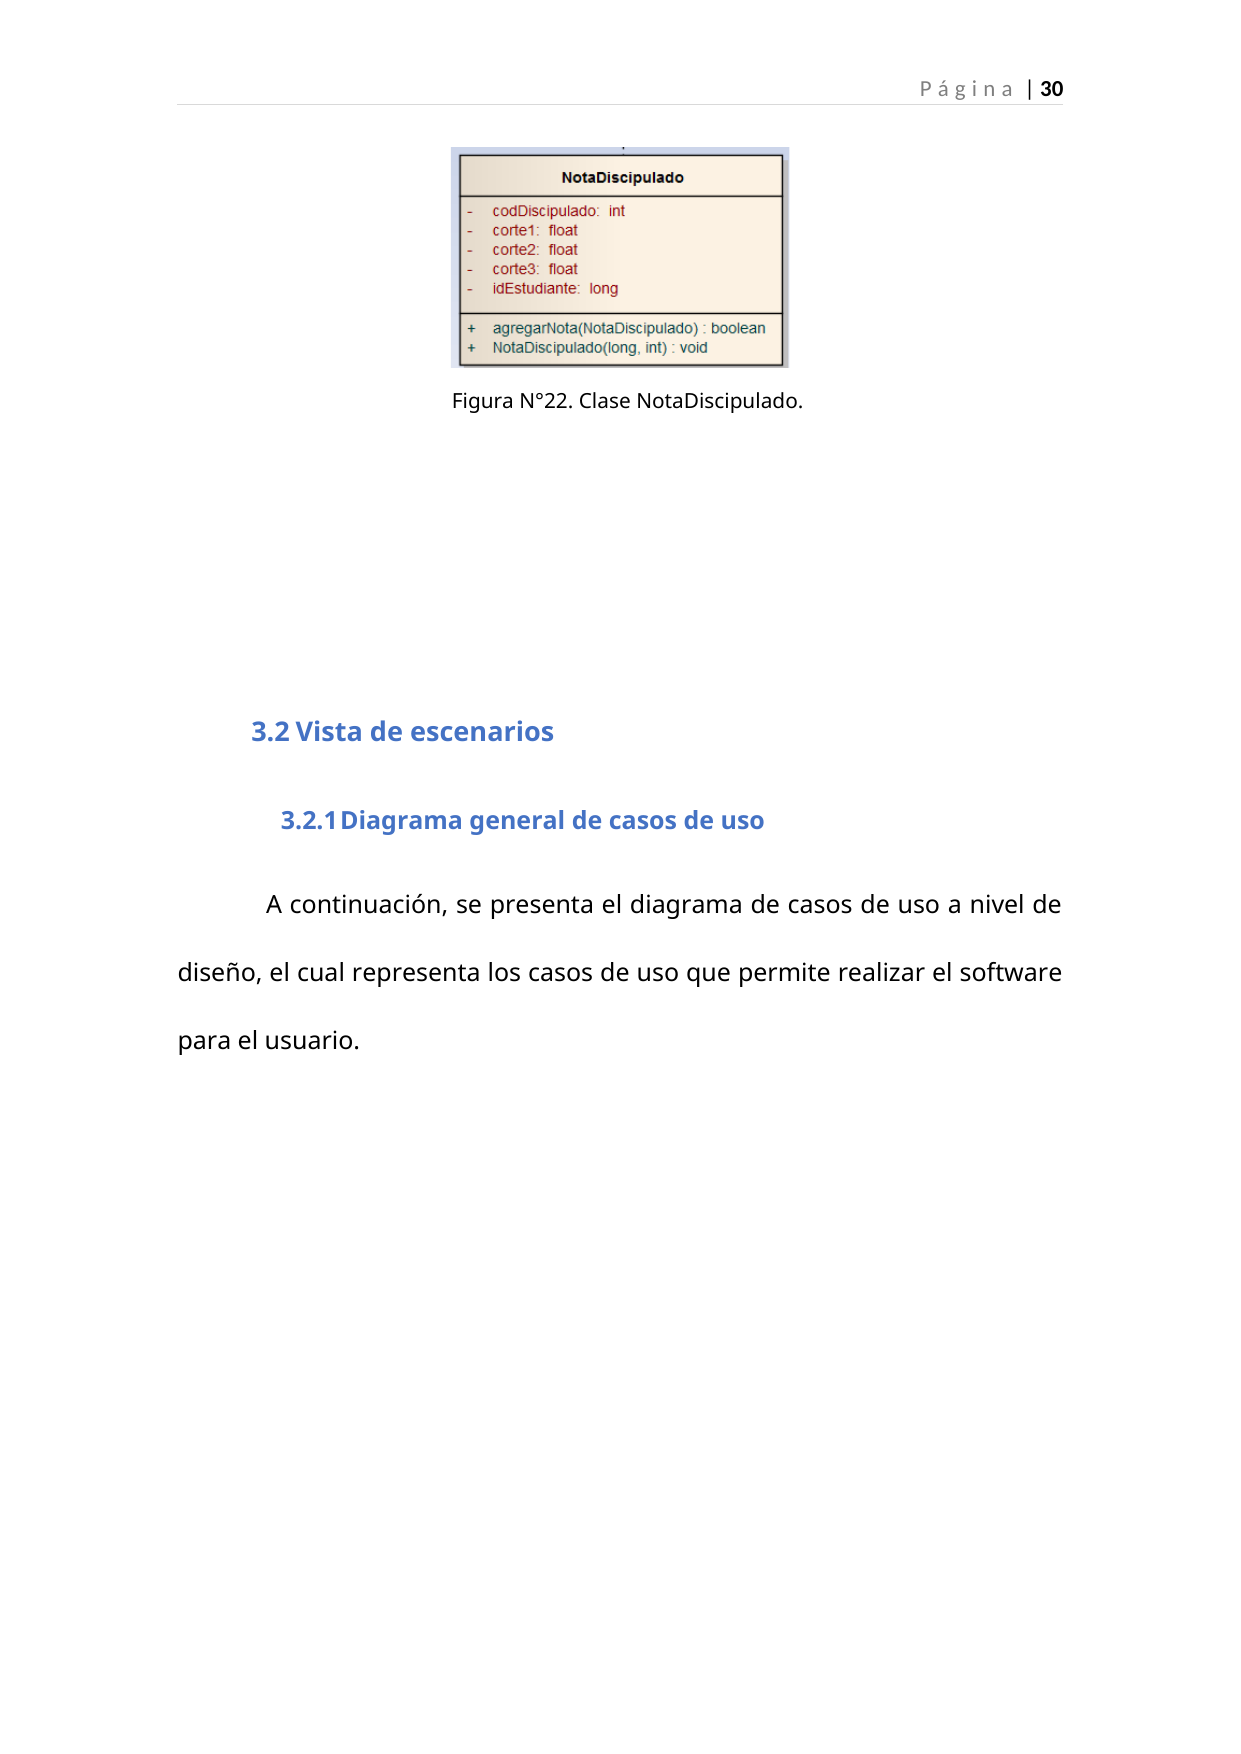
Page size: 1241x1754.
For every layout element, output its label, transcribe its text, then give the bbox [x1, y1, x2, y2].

picture [450, 147, 790, 368]
text Figura N°22. Clase NotaDiscipulado. [192, 386, 1063, 415]
subtitle Diagrama general de casos de uso [281, 803, 1063, 837]
text A continuación, se presenta el diagrama de casos de uso a nivel de diseño, el cual representa los casos de uso que permite realizar el software para el usuario. [177, 886, 1063, 1057]
subtitle Vista de escenarios [251, 713, 1063, 749]
